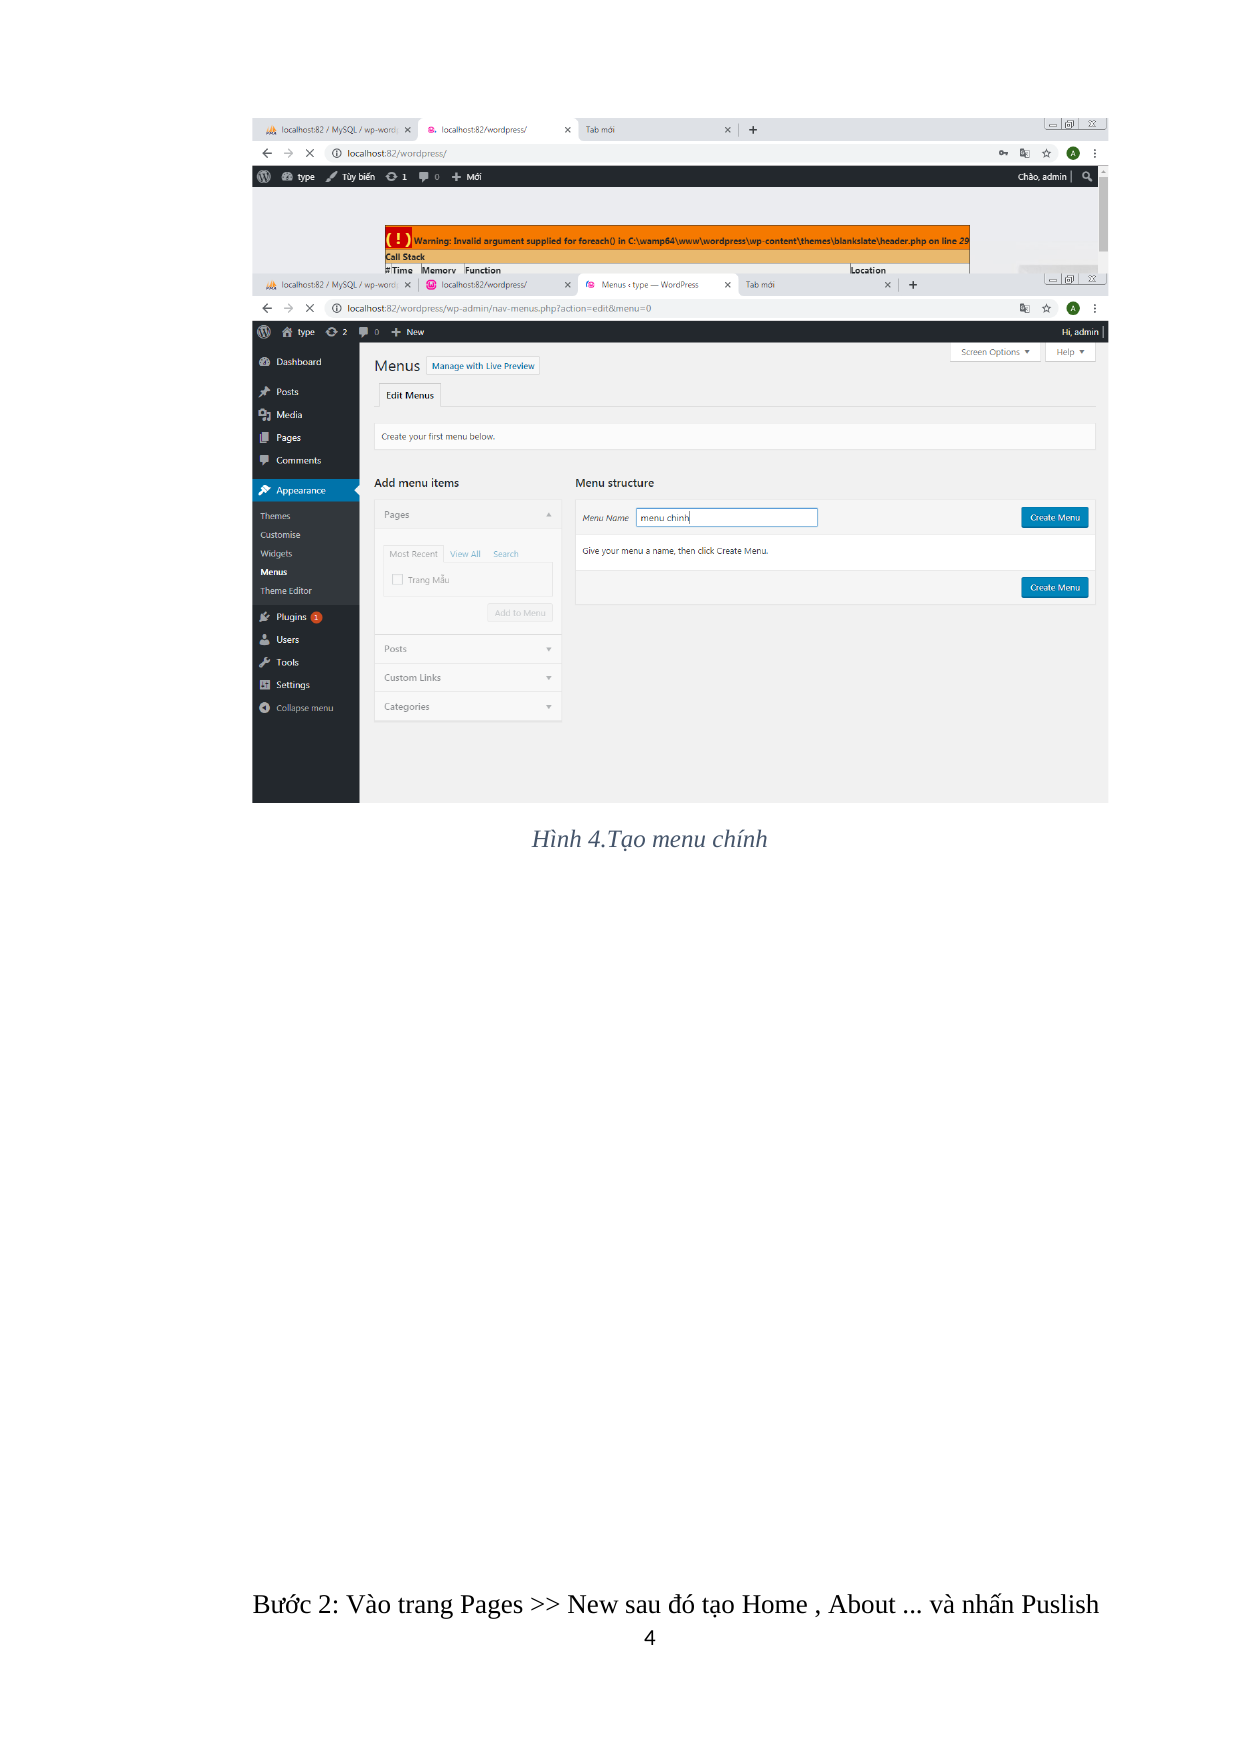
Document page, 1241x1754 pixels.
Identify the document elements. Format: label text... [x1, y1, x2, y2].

picture [252, 118, 1109, 803]
list Bước 2: Vào trang Pages >> New sau đó tạo Home , About ... và nhấn Puslish [252, 1588, 1122, 1619]
picture [262, 486, 269, 492]
